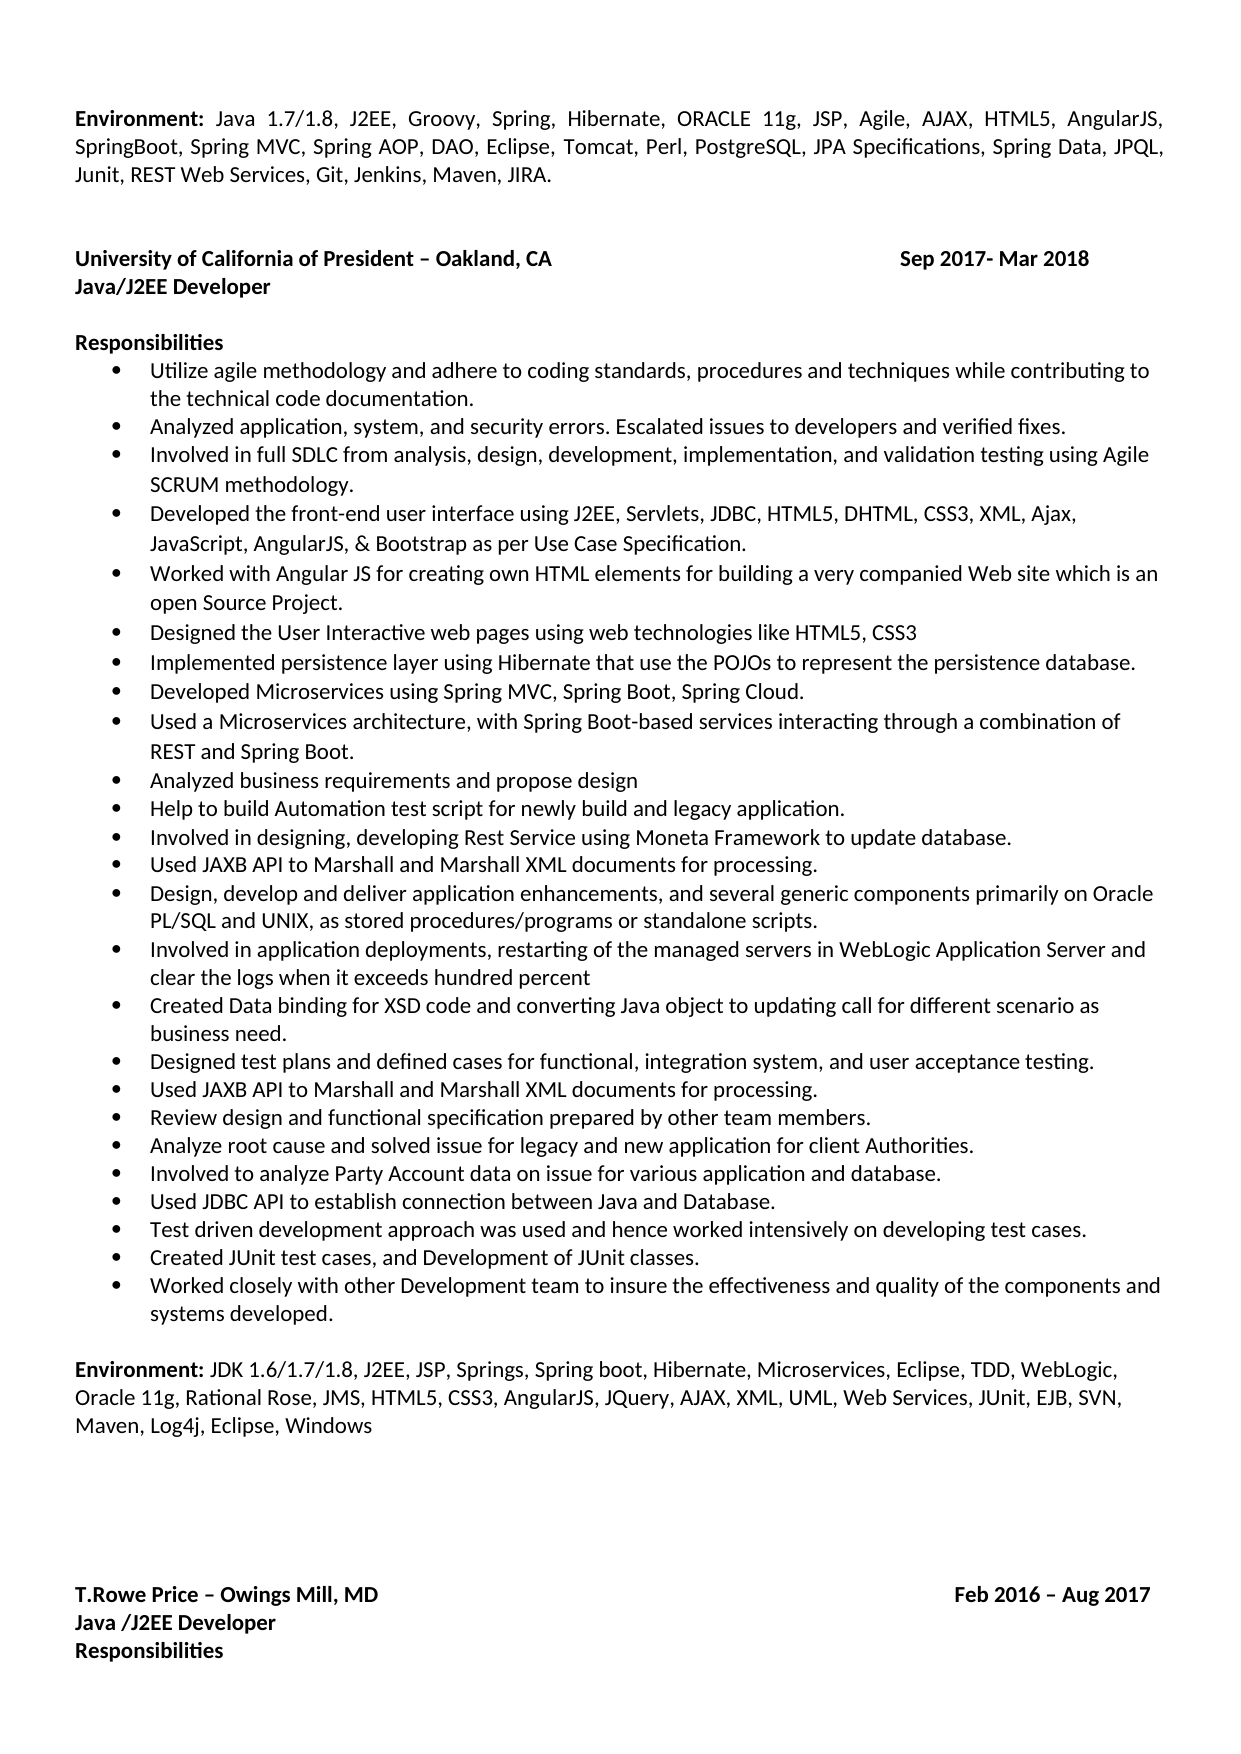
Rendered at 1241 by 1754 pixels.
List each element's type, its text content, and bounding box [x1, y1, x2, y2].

text Responsibilities [75, 328, 1165, 356]
list Involved in application deployments, restarting of the managed servers in WebLogic Application Server and clear the logs when it exceeds hundred percent [112, 935, 1165, 991]
list Review design and functional specification prepared by other team members. [112, 1103, 1165, 1131]
text T.Rowe Price – Owings Mill, MD Feb 2016 – Aug 2017 [75, 1580, 1165, 1608]
text Environment: JDK 1.6/1.7/1.8, J2EE, JSP, Springs, Spring boot, Hibernate, Microservices, Eclipse, TDD, WebLogic, Oracle 11g, Rational Rose, JMS, HTML5, CSS3, AngularJS, JQuery, AJAX, XML, UML, Web Services, JUnit, EJB, SVN, Maven, Log4j, Eclipse, Windows [75, 1355, 1165, 1439]
list Worked closely with other Development team to insure the effectiveness and quality of the components and systems developed. [112, 1271, 1165, 1327]
list Involved in designing, developing Rest Service using Moneta Framework to update database. [112, 823, 1165, 851]
list Used JAXB API to Marshall and Marshall XML documents for processing. [112, 1075, 1165, 1103]
list Involved to analyze Party Account data on issue for various application and database. [112, 1159, 1165, 1187]
list Analyzed application, system, and security errors. Escalated issues to developers and verified fixes. [112, 412, 1165, 440]
list Used JDBC API to establish connection between Java and Database. [112, 1187, 1165, 1215]
list Involved in full SDLC from analysis, design, development, implementation, and validation testing using Agile SCRUM methodology. [112, 440, 1165, 498]
list Utilize agile methodology and adhere to coding standards, procedures and techniques while contributing to the technical code documentation. [112, 356, 1165, 412]
list Used JAXB API to Marshall and Marshall XML documents for processing. [112, 851, 1165, 879]
list Test driven development approach was used and hence worked intensively on developing test cases. [112, 1215, 1165, 1243]
list Developed the front-end user interface using J2EE, Servlets, JDBC, HTML5, DHTML, CSS3, XML, Ajax, JavaScript, AngularJS, & Bootstrap as per Use Case Specification. [112, 499, 1165, 557]
text Responsibilities [75, 1636, 1165, 1664]
text University of California of President – Oakland, CA Sep 2017- Mar 2018 [75, 244, 1165, 272]
list Created Data binding for XSD code and converting Java object to updating call for different scenario as business need. [112, 991, 1165, 1047]
list Worked with Angular JS for creating own HTML elements for building a very companied Web site which is an open Source Project. [112, 559, 1165, 616]
list Used a Microservices architecture, with Spring Boot-based services interacting through a combination of REST and Spring Boot. [112, 707, 1165, 765]
list Analyzed business requirements and propose design [112, 767, 1165, 794]
list Design, develop and deliver application enhancements, and several generic components primarily on Oracle PL/SQL and UNIX, as stored procedures/programs or standalone scripts. [112, 879, 1165, 935]
list Created JUnit test cases, and Development of JUnit classes. [112, 1243, 1165, 1271]
text Java /J2EE Developer [75, 1608, 1165, 1636]
list Designed the User Interactive web pages using web technologies like HTML5, CSS3 [112, 618, 1165, 646]
list Implemented persistence layer using Hibernate that use the POJOs to represent the persistence database. [112, 648, 1165, 676]
text Java/J2EE Developer [75, 272, 1165, 300]
list Help to build Automation test script for newly build and legacy application. [112, 794, 1165, 823]
list Designed test plans and defined cases for functional, integration system, and user acceptance testing. [112, 1047, 1165, 1075]
list Developed Microservices using Spring MVC, Spring Boot, Spring Cloud. [112, 677, 1165, 706]
list Analyze root cause and solved issue for legacy and new application for client Authorities. [112, 1131, 1165, 1159]
text Environment: Java 1.7/1.8, J2EE, Groovy, Spring, Hibernate, ORACLE 11g, JSP, Agile, AJAX, HTML5, AngularJS, SpringBoot, Spring MVC, Spring AOP, DAO, Eclipse, Tomcat, Perl, PostgreSQL, JPA Specifications, Spring Data, JPQL, Junit, REST Web Services, Git, Jenkins, Maven, JIRA. [553, 132, 1165, 188]
